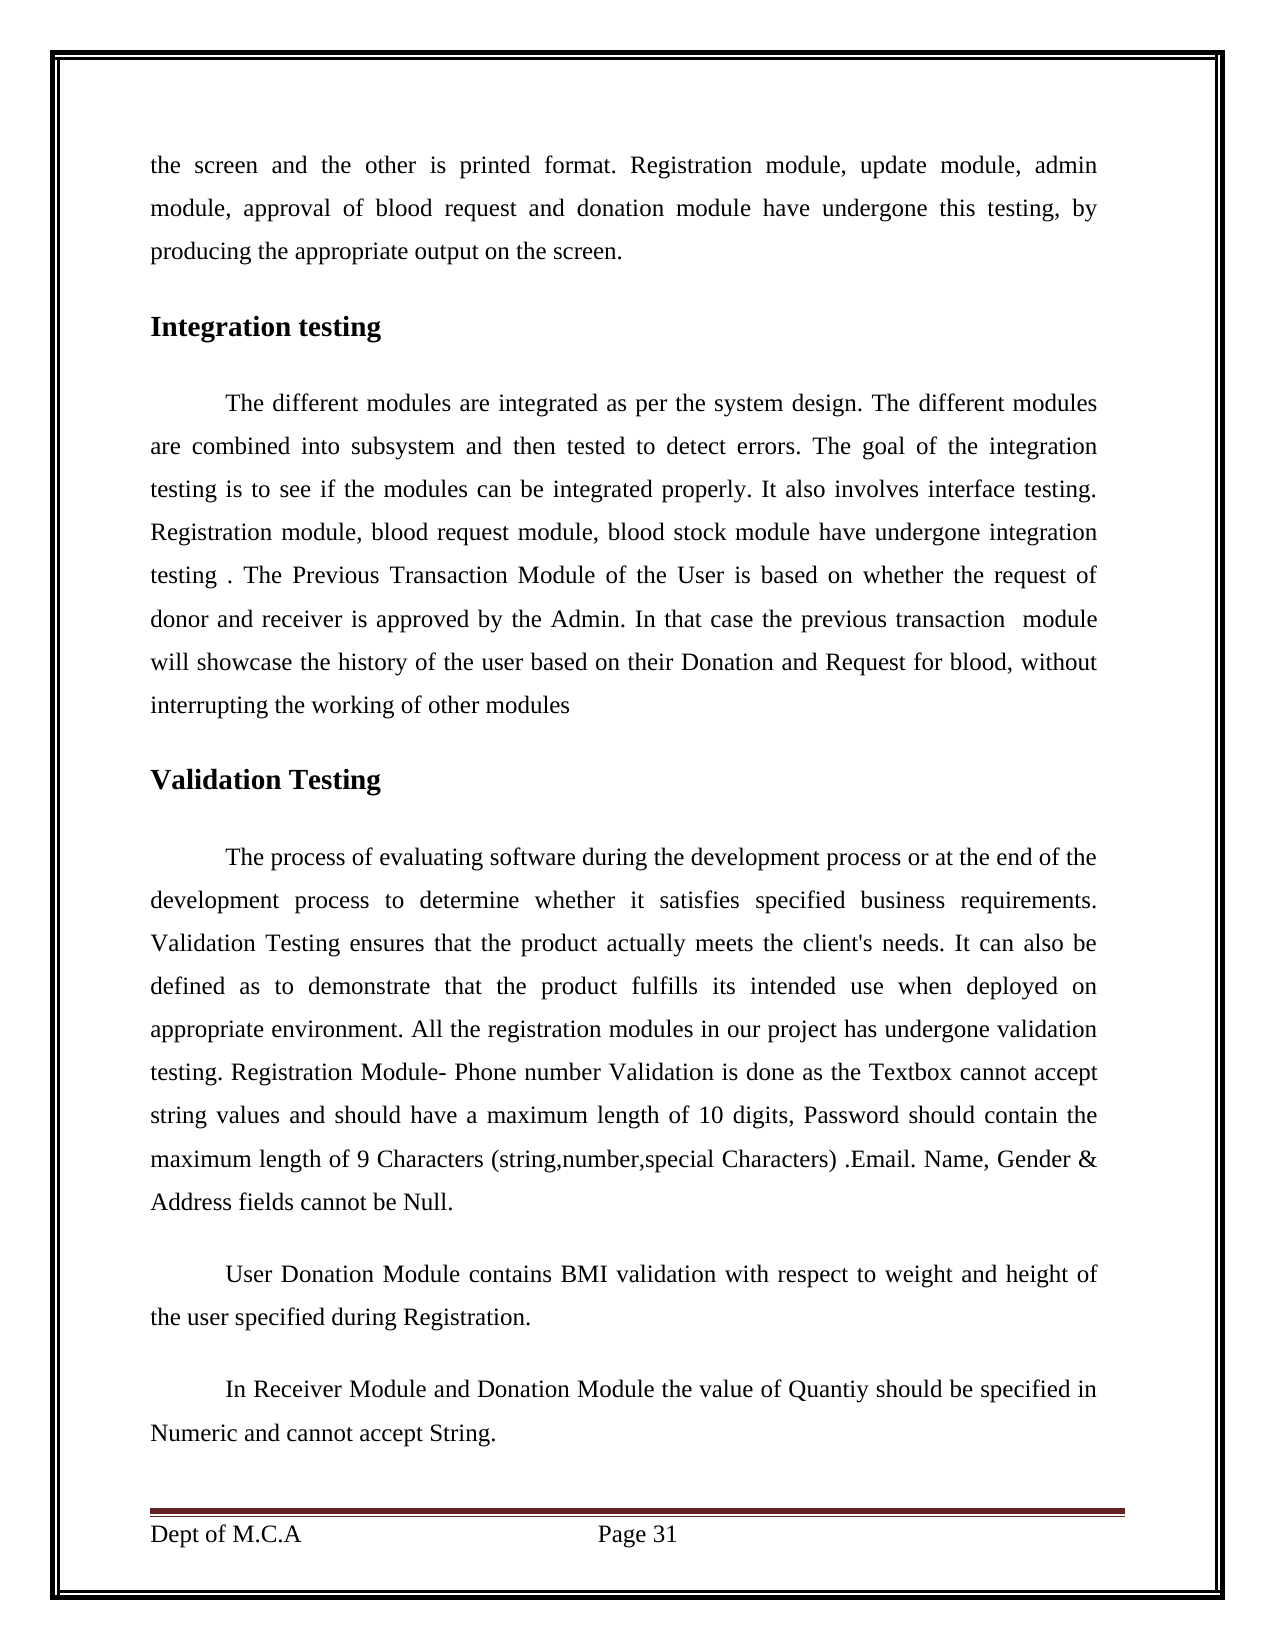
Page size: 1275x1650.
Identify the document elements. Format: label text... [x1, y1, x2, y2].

text In Receiver Module and Donation Module the value of Quantiy should be specified in Numeric and cannot accept String. [150, 1374, 1098, 1446]
text User Donation Module contains BMI validation with respect to weight and height of the user specified during Registration. [150, 1259, 1098, 1331]
text Validation Testing [150, 762, 1098, 796]
text The process of evaluating software during the development process or at the end of the development process to determine whether it satisfies specified business requirements. Validation Testing ensures that the product actually meets the client's needs. It can also be defined as to demonstrate that the product fulfills its intended use when deployed on appropriate environment. All the registration modules in our project has undergone validation testing. Registration Module- Phone number Validation is done as the Textbox cannot accept string values and should have a maximum length of 10 digits, Password should contain the maximum length of 9 Characters (string,number,special Characters) .Email. Name, Gender & Address fields cannot be Null. [150, 842, 1098, 1216]
text Integration testing [150, 309, 1098, 342]
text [150, 150, 1098, 265]
text The different modules are integrated as per the system design. The different modules are combined into subsystem and then tested to detect errors. The goal of the integration testing is to see if the modules can be integrated properly. It also involves interface testing. Registration module, blood request module, blood stock module have undergone integration testing . The Previous Transaction Module of the User is based on whether the request of donor and receiver is approved by the Admin. In that case the previous transaction module will showcase the history of the user based on their Donation and Request for blood, without interrupting the working of other modules [150, 388, 1098, 719]
